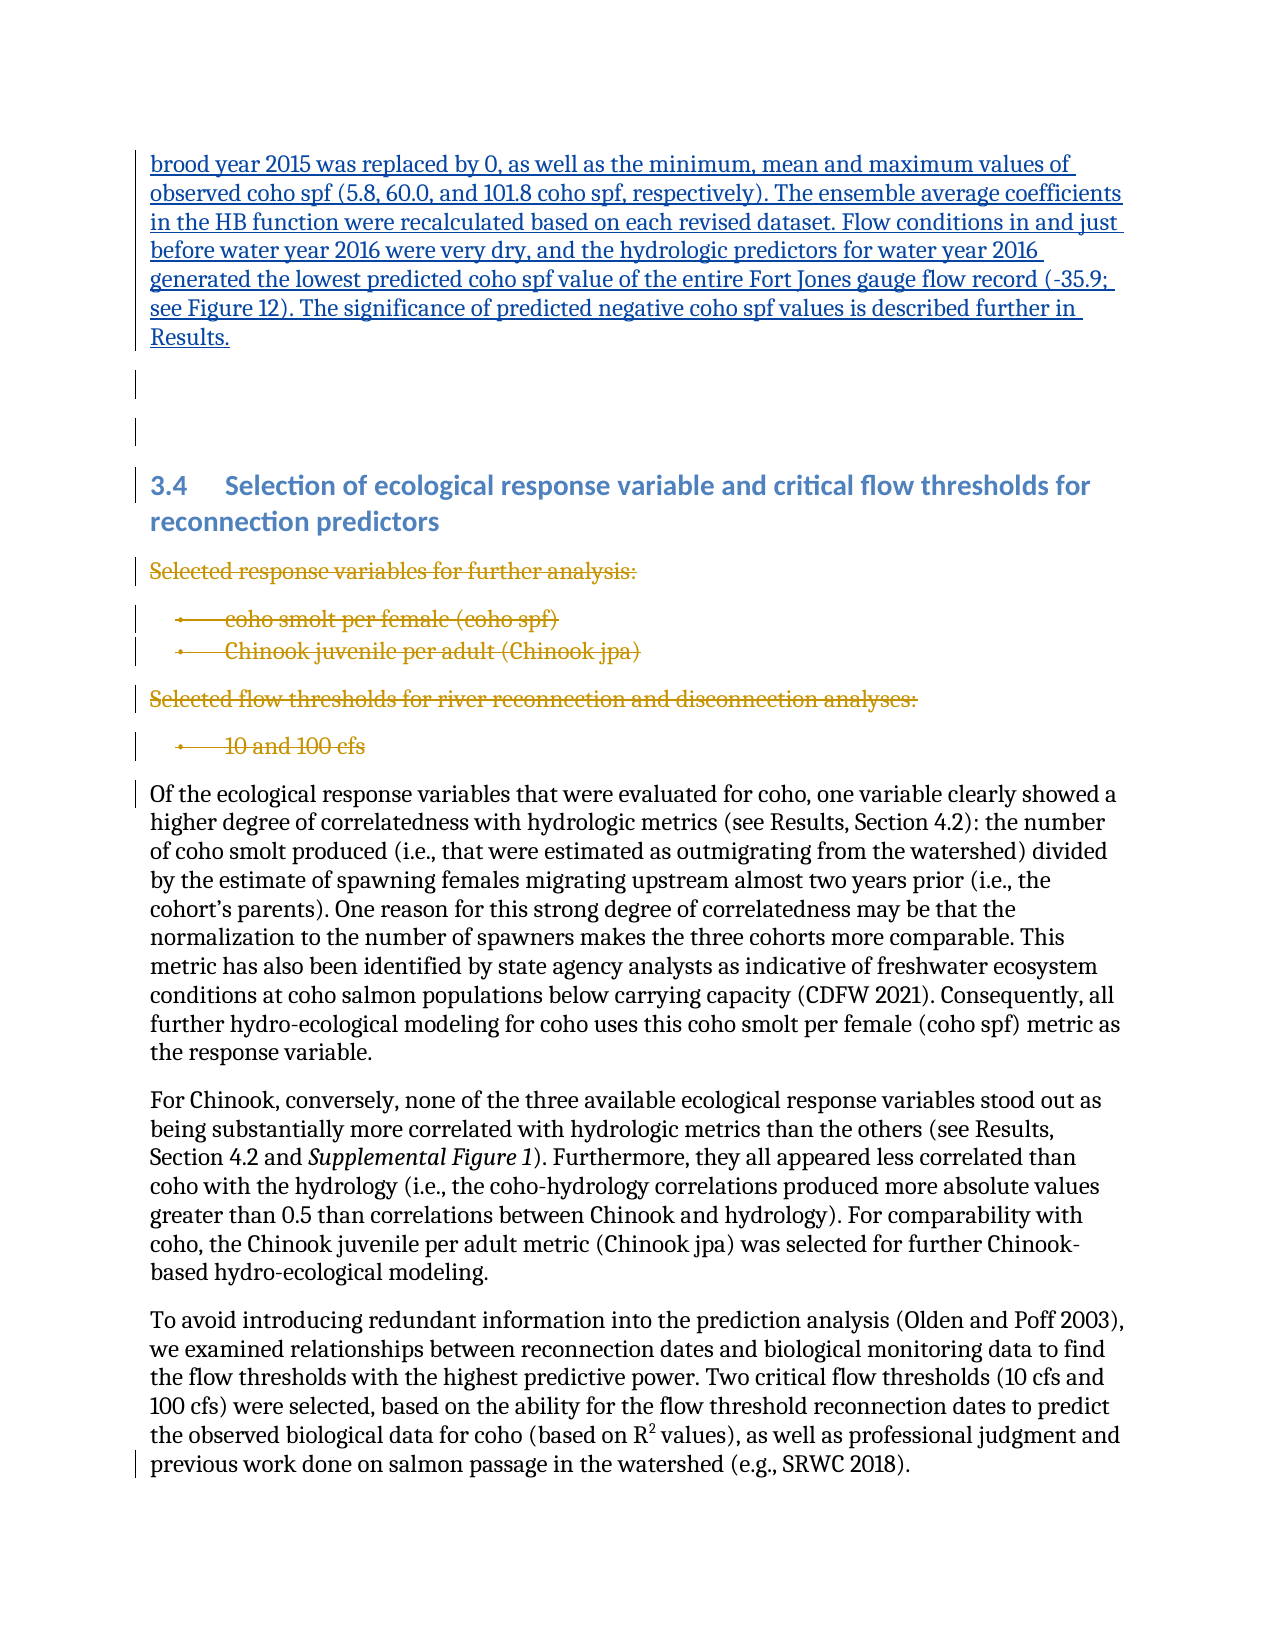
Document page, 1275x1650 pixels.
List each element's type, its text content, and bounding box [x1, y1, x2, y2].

text For Chinook, conversely, none of the three available ecological response variables stood out as being substantially more correlated with hydrologic metrics than the others (see Results, Section 4.2 and Supplemental Figure 1). Furthermore, they all appeared less correlated than coho with the hydrology (i.e., the coho-hydrology correlations produced more absolute values greater than 0.5 than correlations between Chinook and hydrology). For comparability with coho, the Chinook juvenile per adult metric (Chinook jpa) was selected for further Chinook-based hydro-ecological modeling. [150, 1086, 1125, 1287]
subtitle 3.4 Selection of ecological response variable and critical flow thresholds for reconnection predictors [150, 467, 1125, 538]
text Of the ecological response variables that were evaluated for coho, one variable clearly showed a higher degree of correlatedness with hydrologic metrics (see Results, Section 4.2): the number of coho smolt produced (i.e., that were estimated as outmigrating from the watershed) divided by the estimate of spawning females migrating upstream almost two years prior (i.e., the cohort’s parents). One reason for this strong degree of correlatedness may be that the normalization to the number of spawners makes the three cohorts more comparable. This metric has also been identified by state agency analysts as indicative of freshwater ecosystem conditions at coho salmon populations below carrying capacity (CDFW 2021). Consequently, all further hydro-ecological modeling for coho uses this coho smolt per female (coho spf) metric as the response variable. [150, 779, 1125, 1067]
text To avoid introducing redundant information into the prediction analysis (Olden and Poff 2003), we examined relationships between reconnection dates and biological monitoring data to find the flow thresholds with the highest predictive power. Two critical flow thresholds (10 cfs and 100 cfs) were selected, based on the ability for the flow threshold reconnection dates to predict the observed biological data for coho (based on R2 values), as well as professional judgment and previous work done on salmon passage in the watershed (e.g., SRWC 2018). [150, 1306, 1125, 1478]
